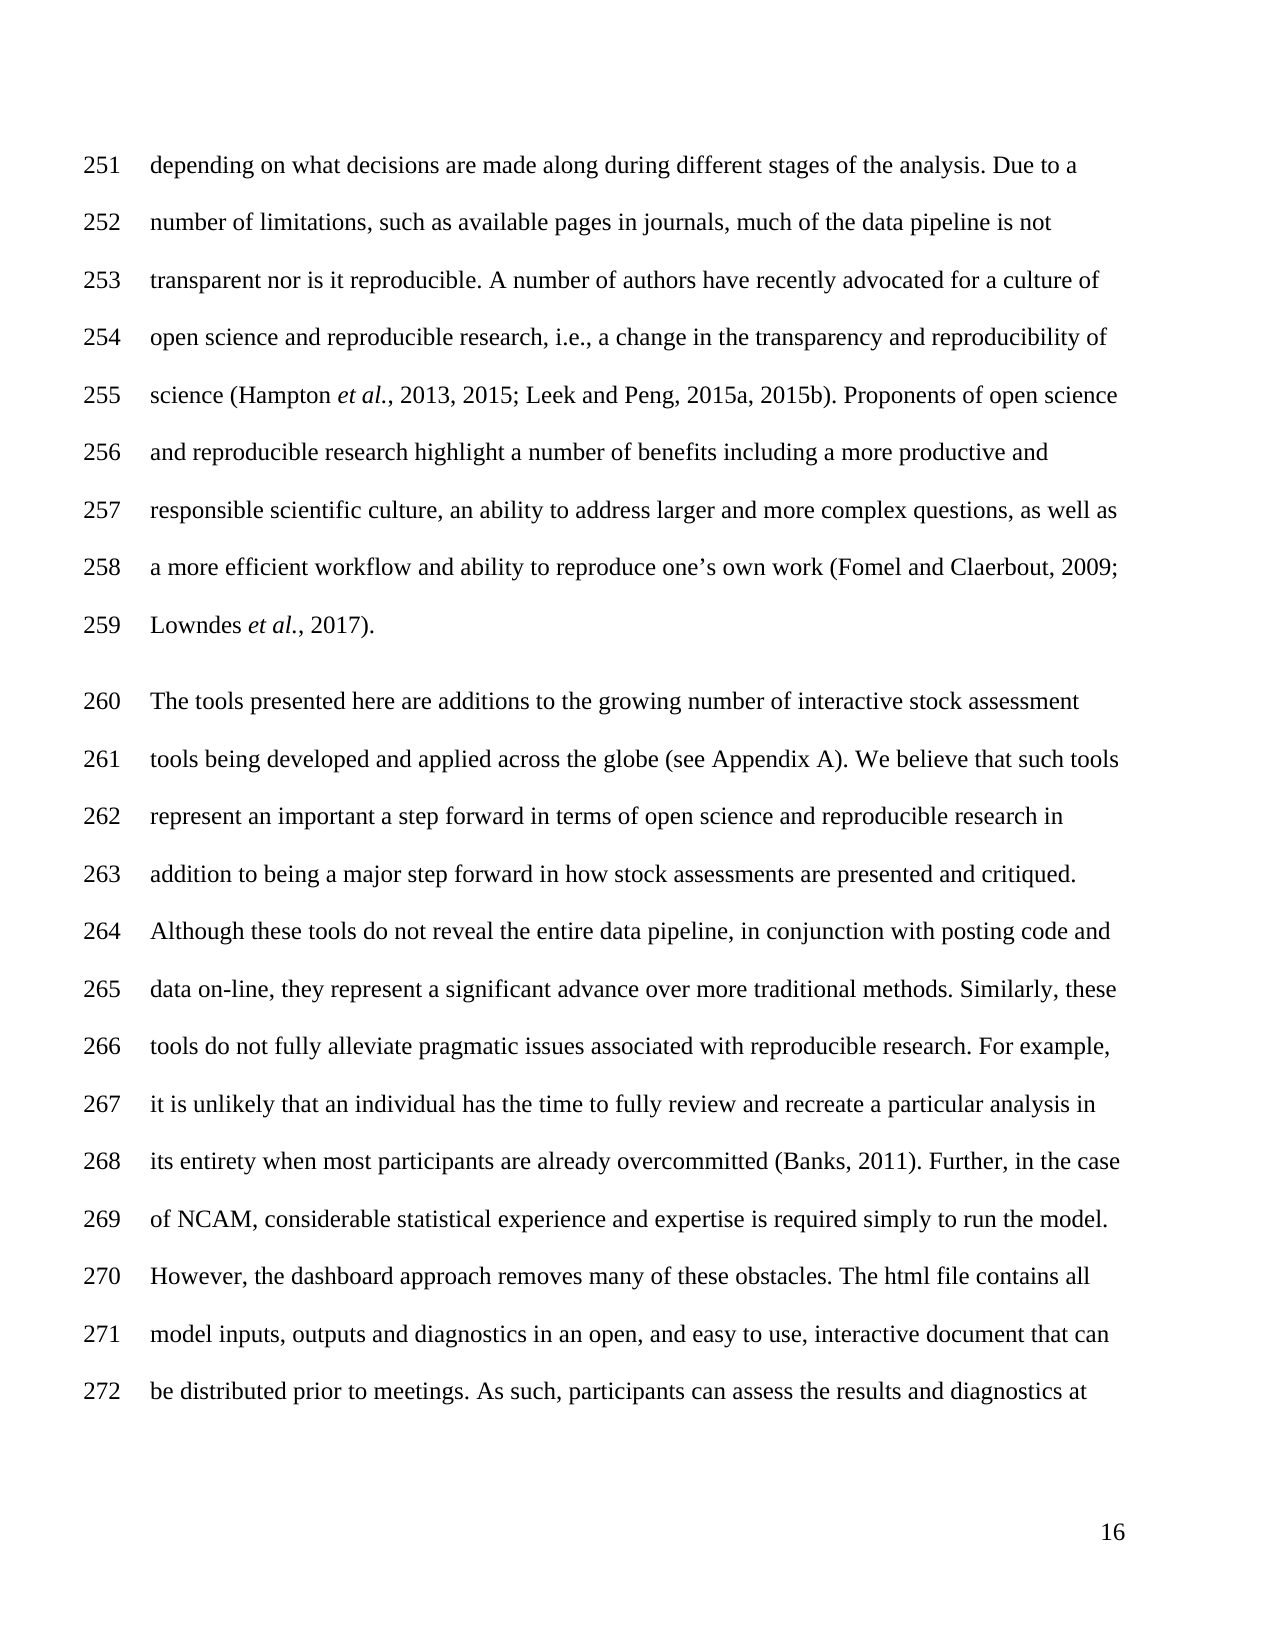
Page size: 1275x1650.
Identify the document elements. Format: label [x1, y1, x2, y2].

text [150, 686, 1125, 1405]
text [150, 150, 1125, 639]
